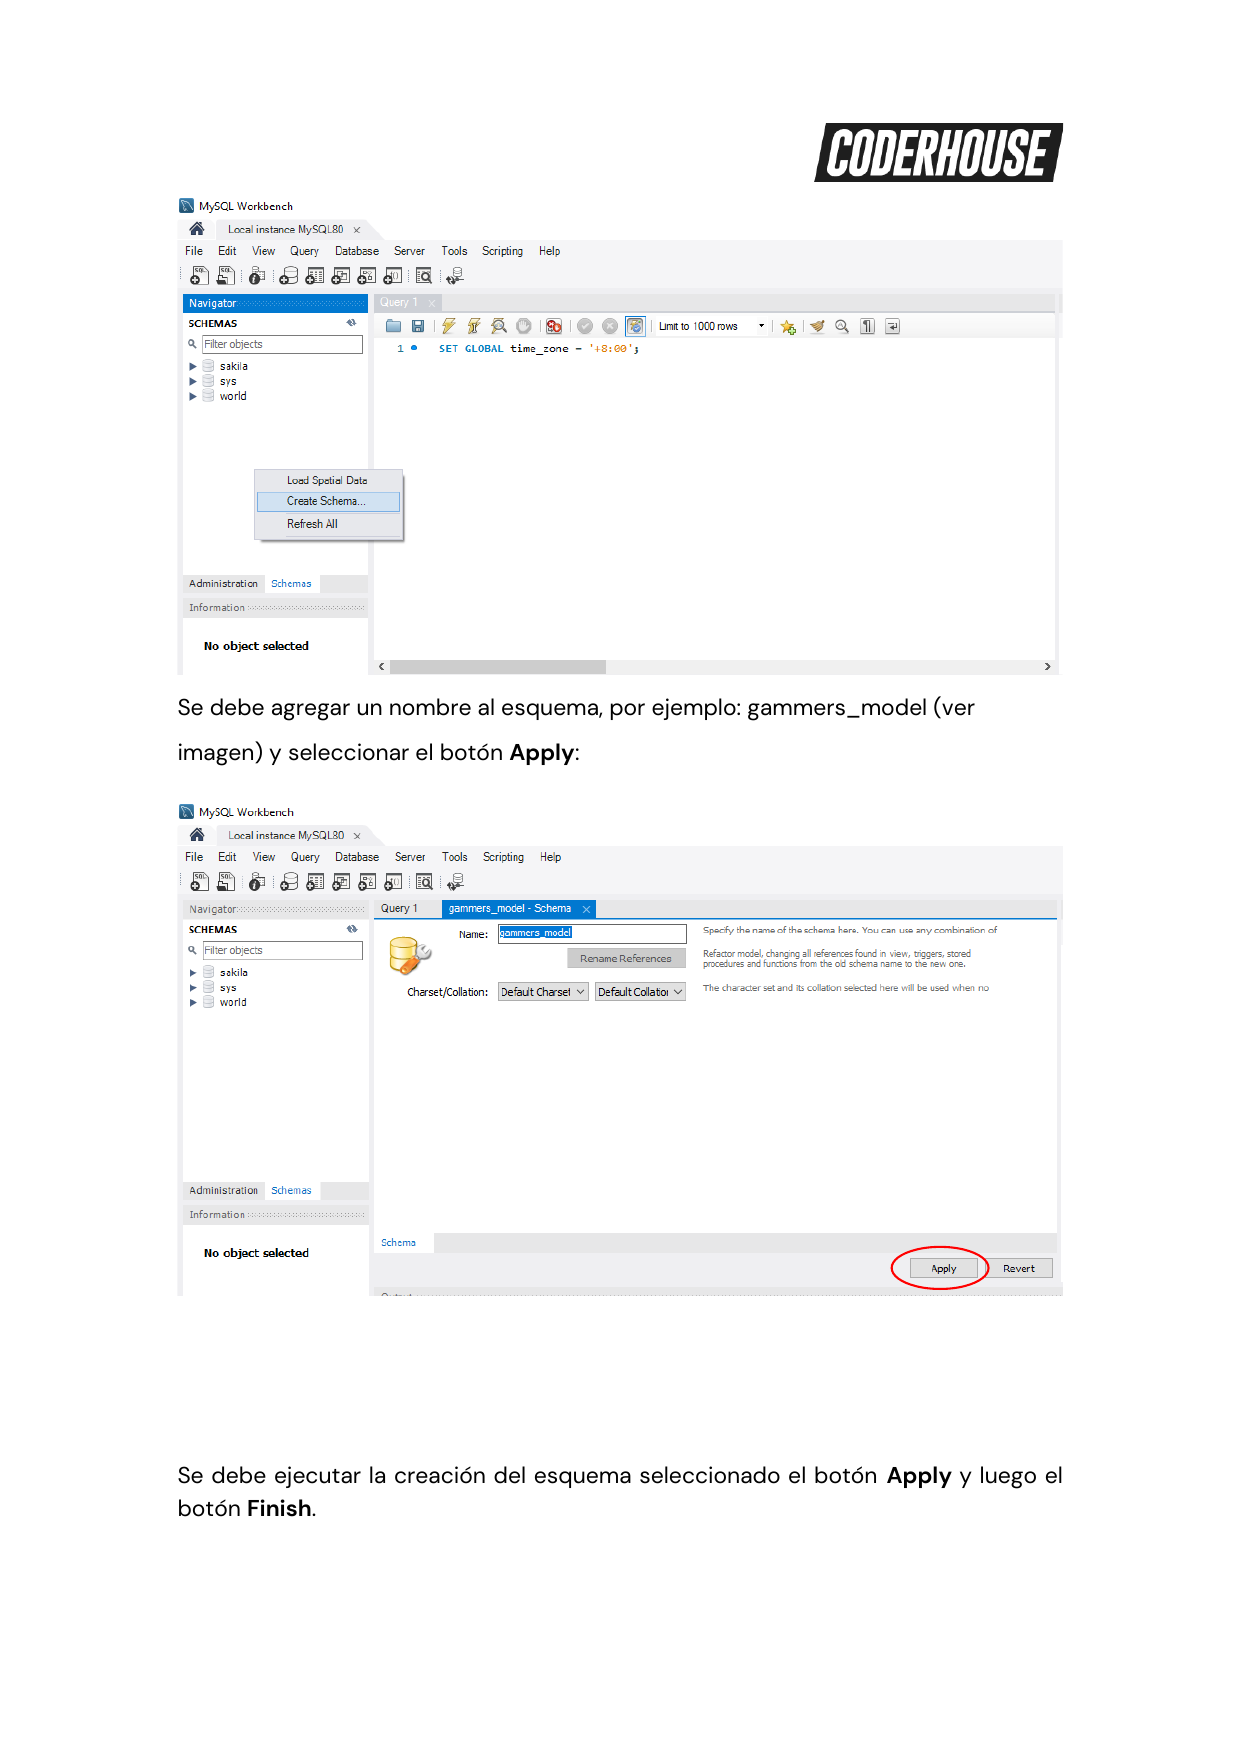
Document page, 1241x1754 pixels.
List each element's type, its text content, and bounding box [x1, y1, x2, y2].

text Se debe agregar un nombre al esquema, por ejemplo: gammers_model (ver imagen) y seleccionar el botón Apply: [177, 693, 1063, 767]
picture [177, 799, 1063, 1296]
picture [177, 194, 1063, 675]
picture [814, 123, 1064, 182]
text Se debe ejecutar la creación del esquema seleccionado el botón Apply y luego el botón Finish. [177, 1461, 1063, 1523]
